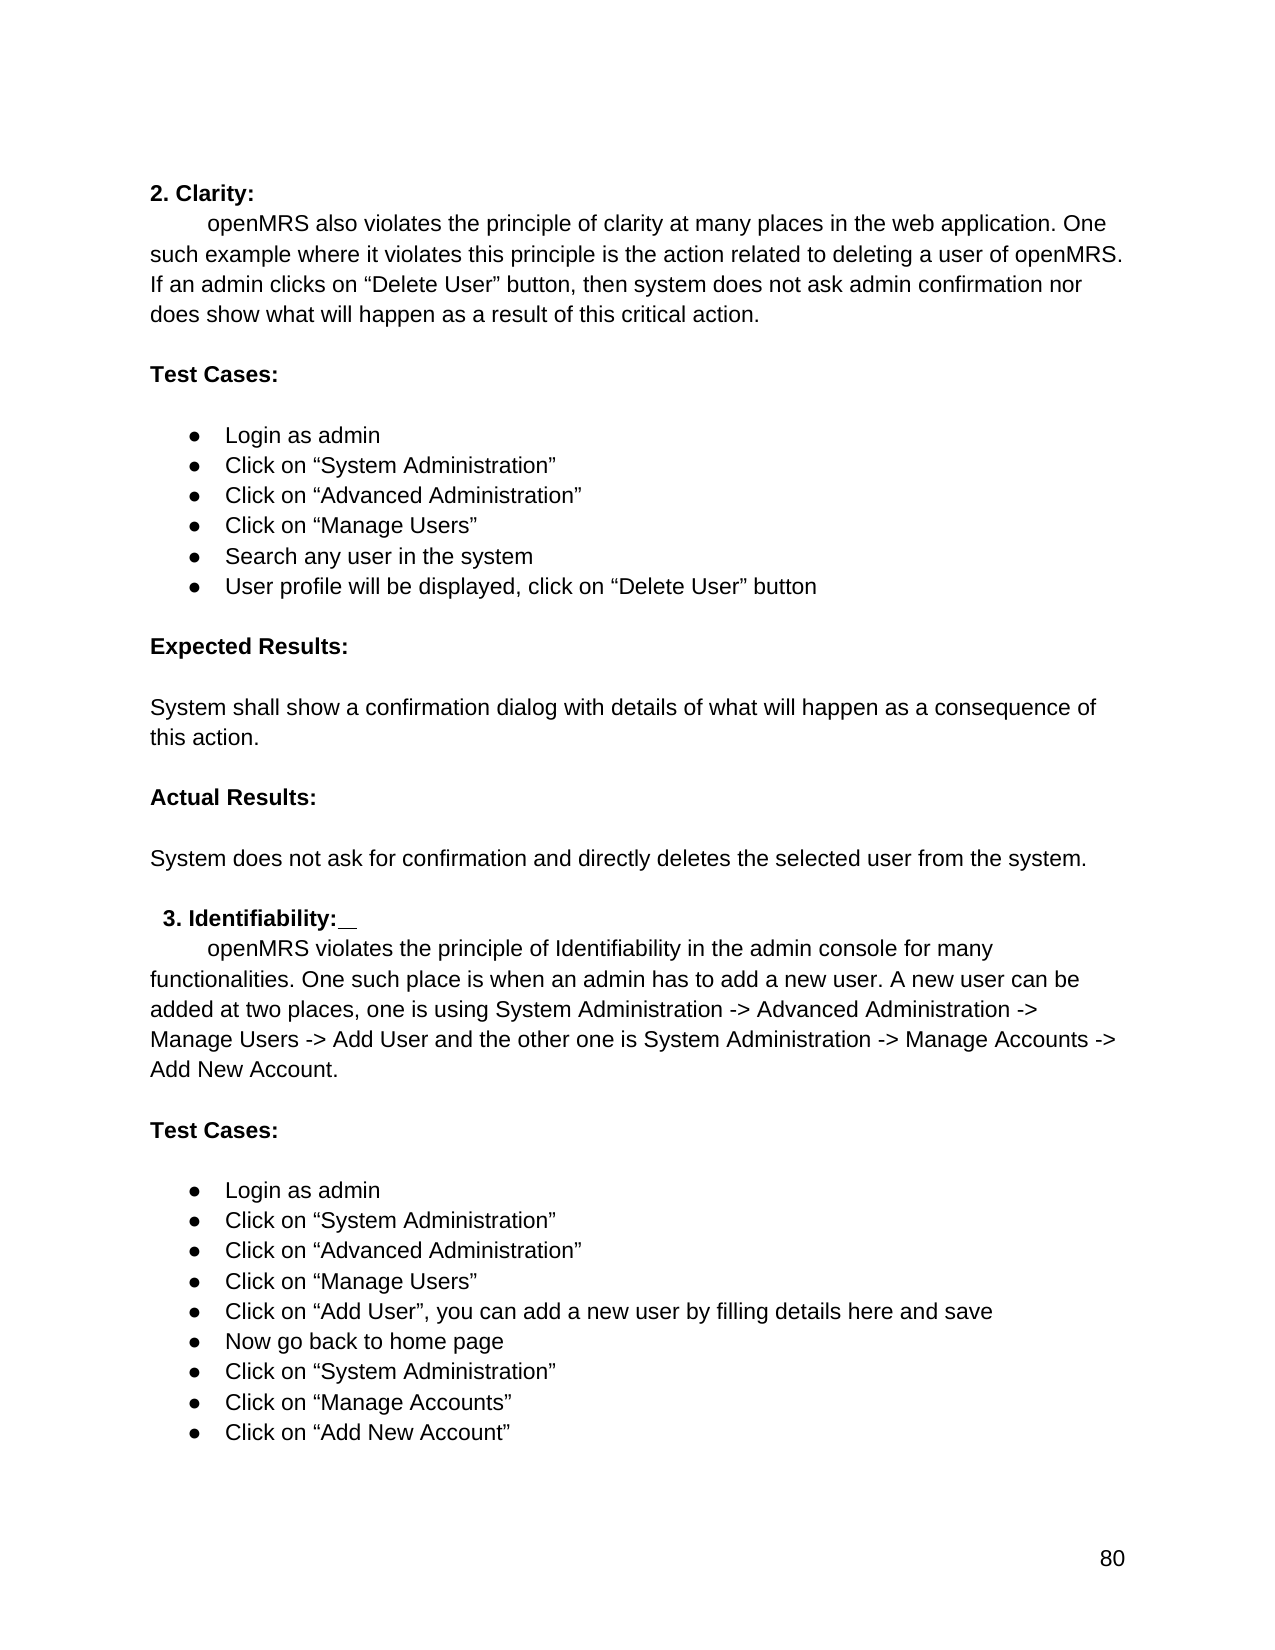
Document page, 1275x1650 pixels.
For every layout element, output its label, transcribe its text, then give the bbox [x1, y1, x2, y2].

list Now go back to home page [187, 1328, 1125, 1354]
text openMRS also violates the principle of clarity at many places in the web application. One such example where it violates this principle is the action related to deleting a user of openMRS. If an admin clicks on “Delete User” button, then system does not ask admin confirmation nor does show what will happen as a result of this critical action. [150, 210, 1125, 327]
list Search any user in the system [187, 543, 1125, 569]
list Click on “System Administration” [187, 1207, 1125, 1234]
text Test Cases: [150, 361, 1125, 388]
text Actual Results: [150, 784, 1125, 811]
list User profile will be displayed, click on “Delete User” button [187, 573, 1125, 599]
list Click on “Add New Account” [187, 1419, 1125, 1445]
list Click on “Manage Users” [187, 1268, 1125, 1294]
text Test Cases: [150, 1117, 1125, 1143]
text 2. Clarity: [150, 180, 1125, 207]
list Click on “Advanced Administration” [187, 482, 1125, 509]
list Click on “System Administration” [187, 452, 1125, 478]
list Click on “Manage Users” [187, 512, 1125, 539]
list Click on “Manage Accounts” [187, 1388, 1125, 1415]
text System does not ask for confirmation and directly deletes the selected user from the system. [150, 845, 1125, 871]
list Login as admin [187, 422, 1125, 448]
text System shall show a confirmation dialog with details of what will happen as a consequence of this action. [150, 694, 1125, 750]
text 3. Identifiability: [150, 905, 1125, 932]
list Click on “Add User”, you can add a new user by filling details here and save [187, 1298, 1125, 1324]
list Click on “Advanced Administration” [187, 1237, 1125, 1264]
text openMRS violates the principle of Identifiability in the admin console for many functionalities. One such place is when an admin has to add a new user. A new user can be added at two places, one is using System Administration -> Advanced Administration -> Manage Users -> Add User and the other one is System Administration -> Manage Accounts -> Add New Account. [150, 935, 1125, 1083]
list Click on “System Administration” [187, 1358, 1125, 1385]
list Login as admin [187, 1177, 1125, 1203]
text Expected Results: [150, 633, 1125, 660]
